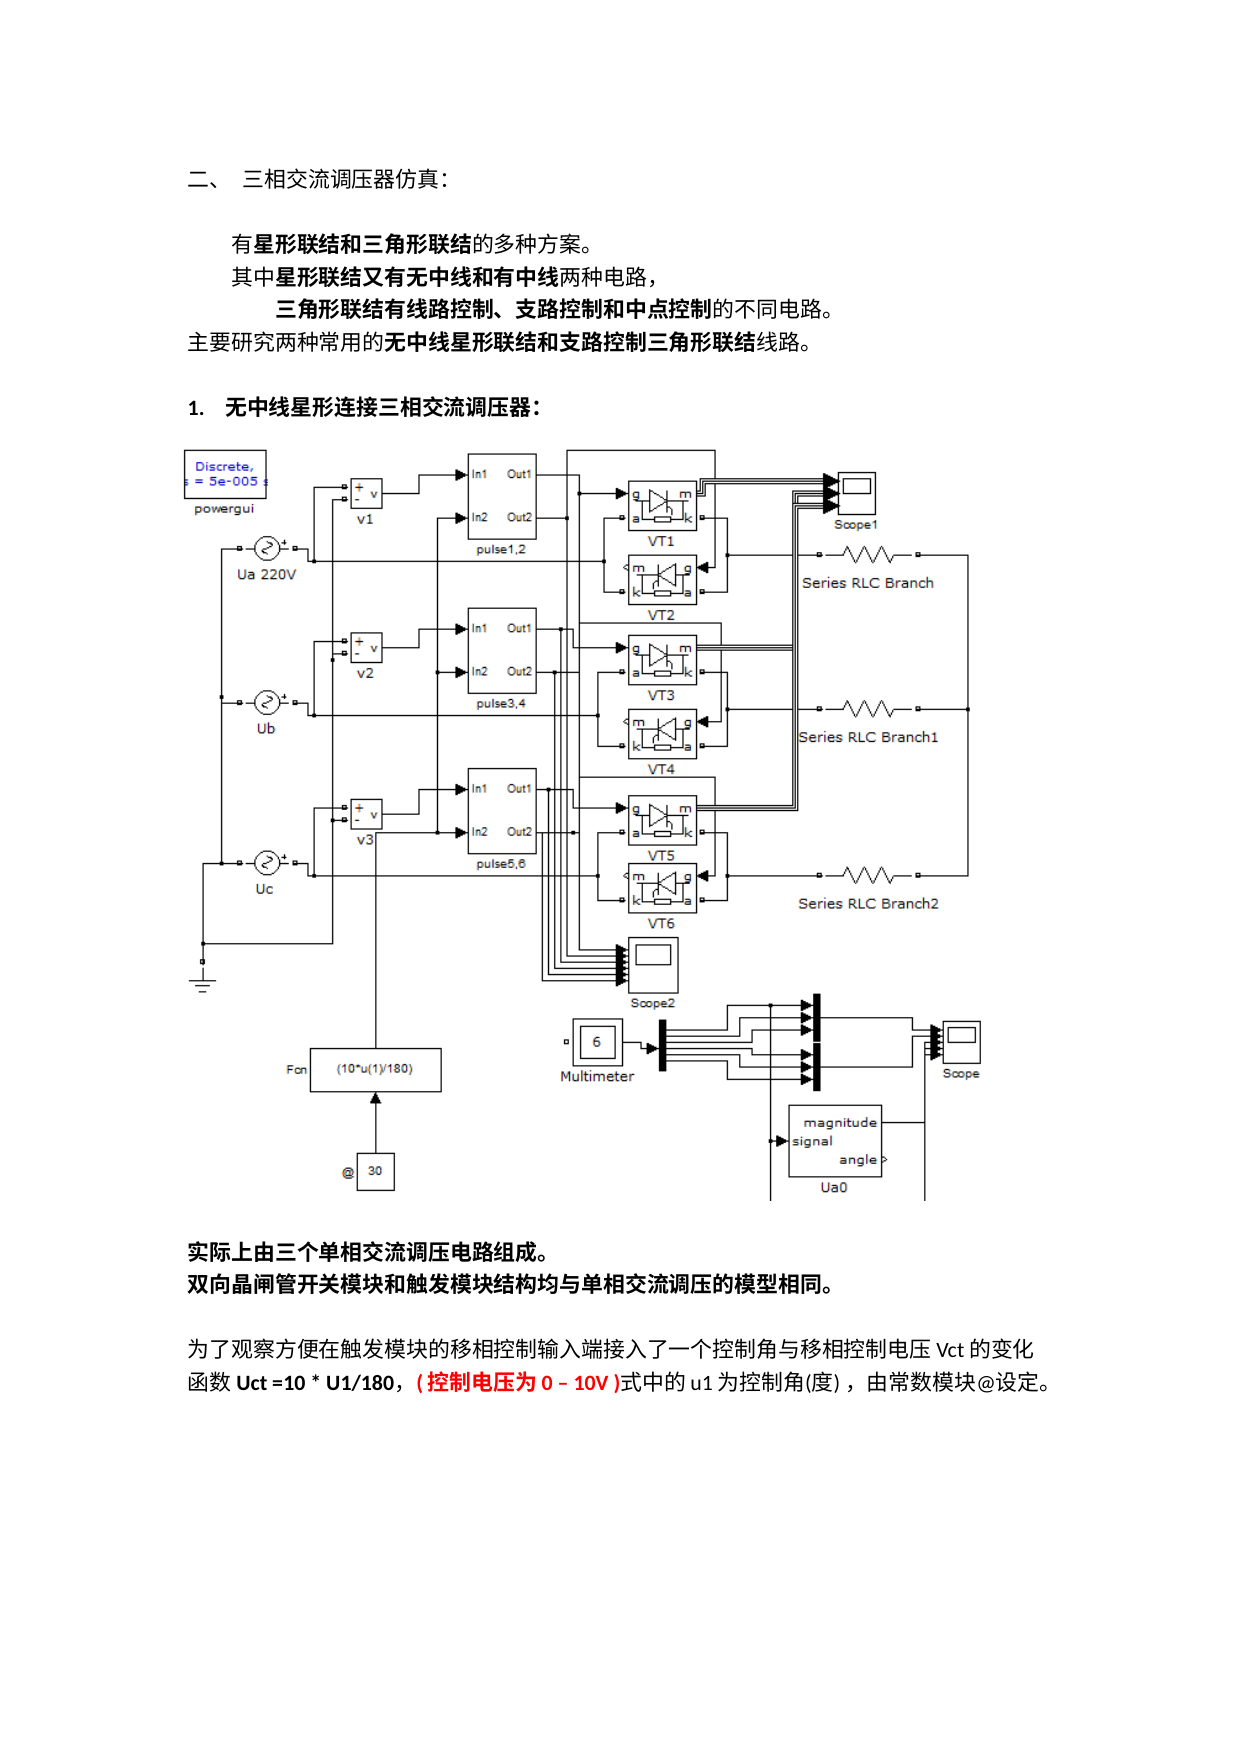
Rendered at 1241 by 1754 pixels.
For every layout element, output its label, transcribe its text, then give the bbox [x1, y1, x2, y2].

text 其中星形联结又有无中线和有中线两种电路， [187, 259, 1053, 292]
text 主要研究两种常用的无中线星形联结和支路控制三角形联结线路。 [187, 324, 1053, 357]
text 有星形联结和三角形联结的多种方案。 [187, 227, 1053, 259]
text 三角形联结有线路控制、支路控制和中点控制的不同电路。 [187, 292, 1053, 324]
list 无中线星形连接三相交流调压器： [187, 389, 1053, 422]
picture [173, 440, 1039, 1201]
text 双向晶闸管开关模块和触发模块结构均与单相交流调压的模型相同。 [187, 1267, 1053, 1299]
text 实际上由三个单相交流调压电路组成。 [187, 1234, 1053, 1267]
list 三相交流调压器仿真： [187, 162, 1053, 194]
text 为了观察方便在触发模块的移相控制输入端接入了一个控制角与移相控制电压 Vct 的变化函数 Uct =10 * U1/180，( 控制电压为0 – 10V )式中的u1为控制角(度) ，由常数模块@设定。 [187, 1332, 1053, 1397]
